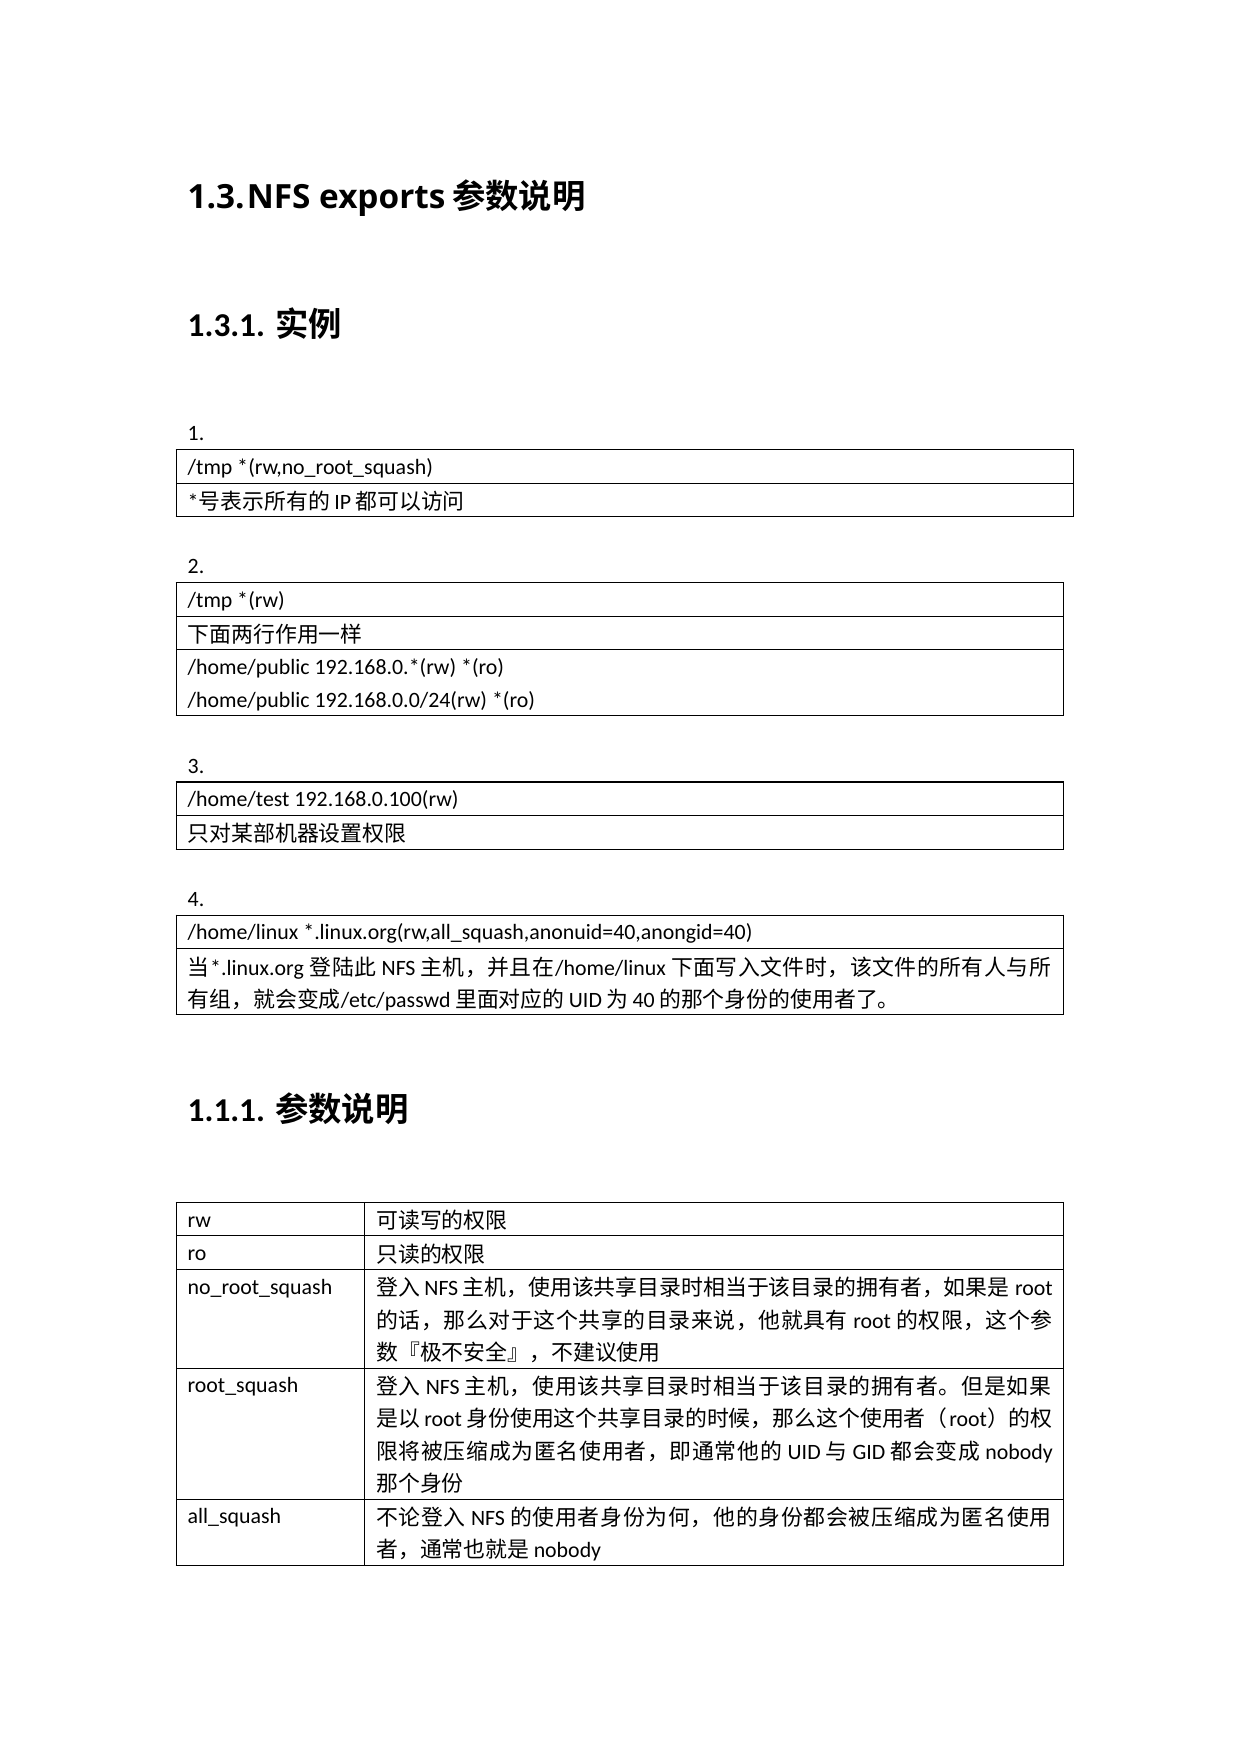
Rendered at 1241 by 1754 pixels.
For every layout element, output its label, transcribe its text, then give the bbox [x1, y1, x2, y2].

table_cell root_squash [177, 1369, 364, 1498]
table_cell no_root_squash [177, 1270, 364, 1367]
table_cell ro [177, 1236, 364, 1269]
table_cell /home/public 192.168.0.*(rw) *(ro) /home/public 192.168.0.0/24(rw) *(ro) [177, 650, 1063, 715]
text 1. [187, 417, 1053, 449]
table_header /tmp *(rw) [177, 583, 1063, 616]
table_cell 登入NFS主机，使用该共享目录时相当于该目录的拥有者。但是如果是以root身份使用这个共享目录的时候，那么这个使用者（root）的权限将被压缩成为匿名使用者，即通常他的UID与GID都会变成nobody那个身份 [365, 1369, 1063, 1498]
table_cell all_squash [177, 1500, 364, 1564]
text 4. [187, 882, 1053, 914]
subtitle 参数说明 [187, 1075, 1053, 1140]
text 3. [187, 749, 1053, 781]
subtitle 实例 [187, 289, 1053, 354]
table_header 可读写的权限 [365, 1203, 1063, 1235]
table_header rw [177, 1203, 364, 1235]
table_cell 登入NFS主机，使用该共享目录时相当于该目录的拥有者，如果是root的话，那么对于这个共享的目录来说，他就具有root的权限，这个参数『极不安全』，不建议使用 [365, 1270, 1063, 1367]
table_cell 当*.linux.org 登陆此NFS主机，并且在/home/linux下面写入文件时，该文件的所有人与所有组，就会变成/etc/passwd里面对应的UID为40的那个身份的使用者了。 [177, 949, 1063, 1014]
table_header /home/linux *.linux.org(rw,all_squash,anonuid=40,anongid=40) [177, 916, 1063, 948]
table_header /tmp *(rw,no_root_squash) [177, 450, 1073, 483]
table_cell 不论登入NFS的使用者身份为何，他的身份都会被压缩成为匿名使用者，通常也就是nobody [365, 1500, 1063, 1564]
table_cell 只读的权限 [365, 1236, 1063, 1269]
subtitle NFS exports参数说明 [187, 162, 1053, 227]
table_header /home/test 192.168.0.100(rw) [177, 783, 1063, 815]
table_cell 下面两行作用一样 [177, 617, 1063, 649]
table_cell *号表示所有的IP都可以访问 [177, 484, 1073, 516]
text 2. [187, 550, 1053, 582]
table_cell 只对某部机器设置权限 [177, 816, 1063, 848]
